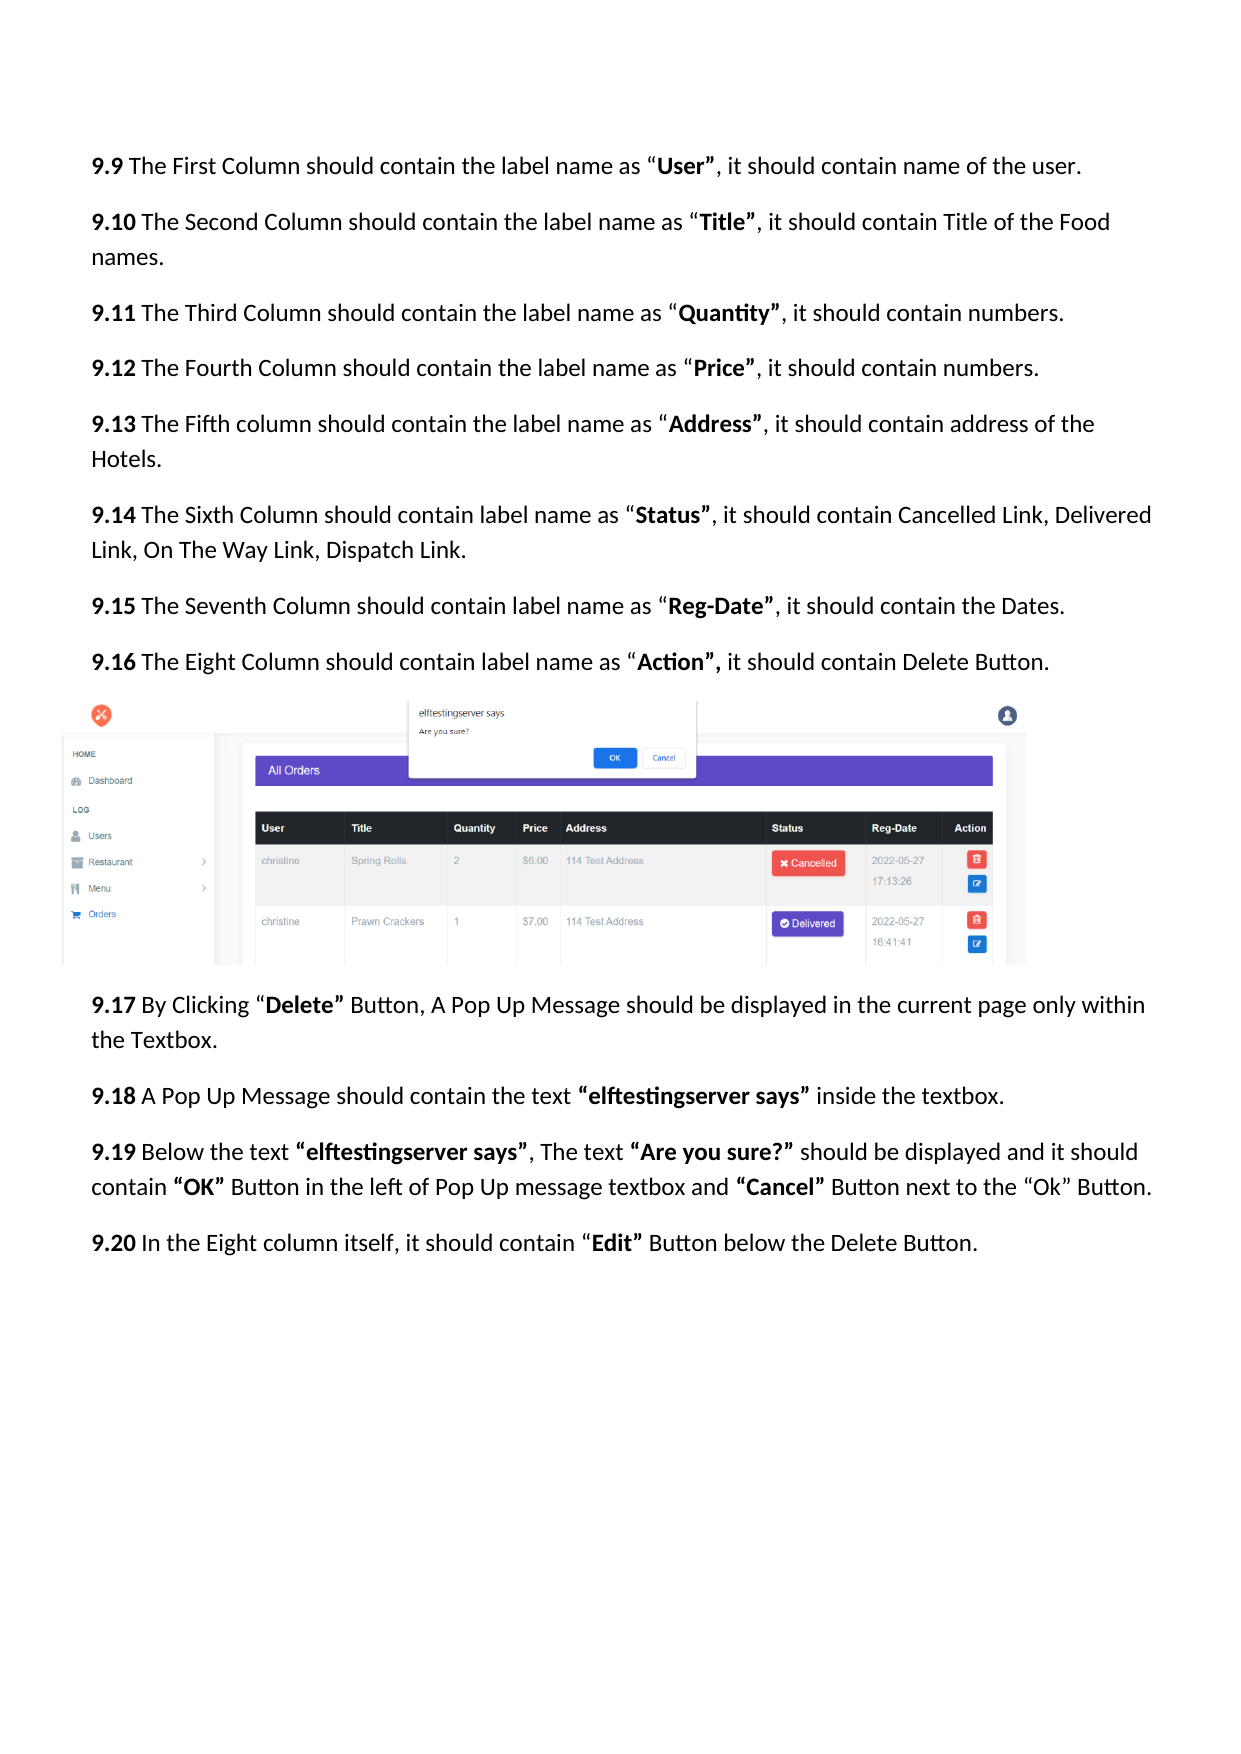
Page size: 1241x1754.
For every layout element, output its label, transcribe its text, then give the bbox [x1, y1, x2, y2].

text 9.12 The Fourth Column should contain the label name as “Price”, it should contain numbers. [91, 352, 1164, 383]
text 9.19 Below the text “elftestingserver says”, The text “Are you sure?” should be displayed and it should contain “OK” Button in the left of Pop Up message textbox and “Cancel” Button next to the “Ok” Button. [91, 1136, 1164, 1201]
text 9.14 The Sixth Column should contain label name as “Status”, it should contain Cancelled Link, Delivered Link, On The Way Link, Dispatch Link. [91, 499, 1164, 565]
text 9.10 The Second Column should contain the label name as “Title”, it should contain Title of the Food names. [91, 206, 1164, 271]
text 9.13 The Fifth column should contain the label name as “Address”, it should contain address of the Hotels. [91, 408, 1164, 474]
text 9.11 The Third Column should contain the label name as “Quantity”, it should contain numbers. [91, 297, 1164, 327]
text 9.18 A Pop Up Message should contain the text “elftestingserver says” inside the textbox. [91, 1080, 1164, 1111]
picture [61, 701, 1027, 965]
text 9.15 The Seventh Column should contain label name as “Reg-Date”, it should contain the Dates. [91, 590, 1164, 621]
text 9.20 In the Eight column itself, it should contain “Edit” Button below the Delete Button. [91, 1227, 1164, 1257]
text 9.17 By Clicking “Delete” Button, A Pop Up Message should be displayed in the current page only within the Textbox. [91, 989, 1164, 1055]
text 9.16 The Eight Column should contain label name as “Action”, it should contain Delete Button. [91, 646, 1164, 676]
text 9.9 The First Column should contain the label name as “User”, it should contain name of the user. [91, 150, 1164, 181]
